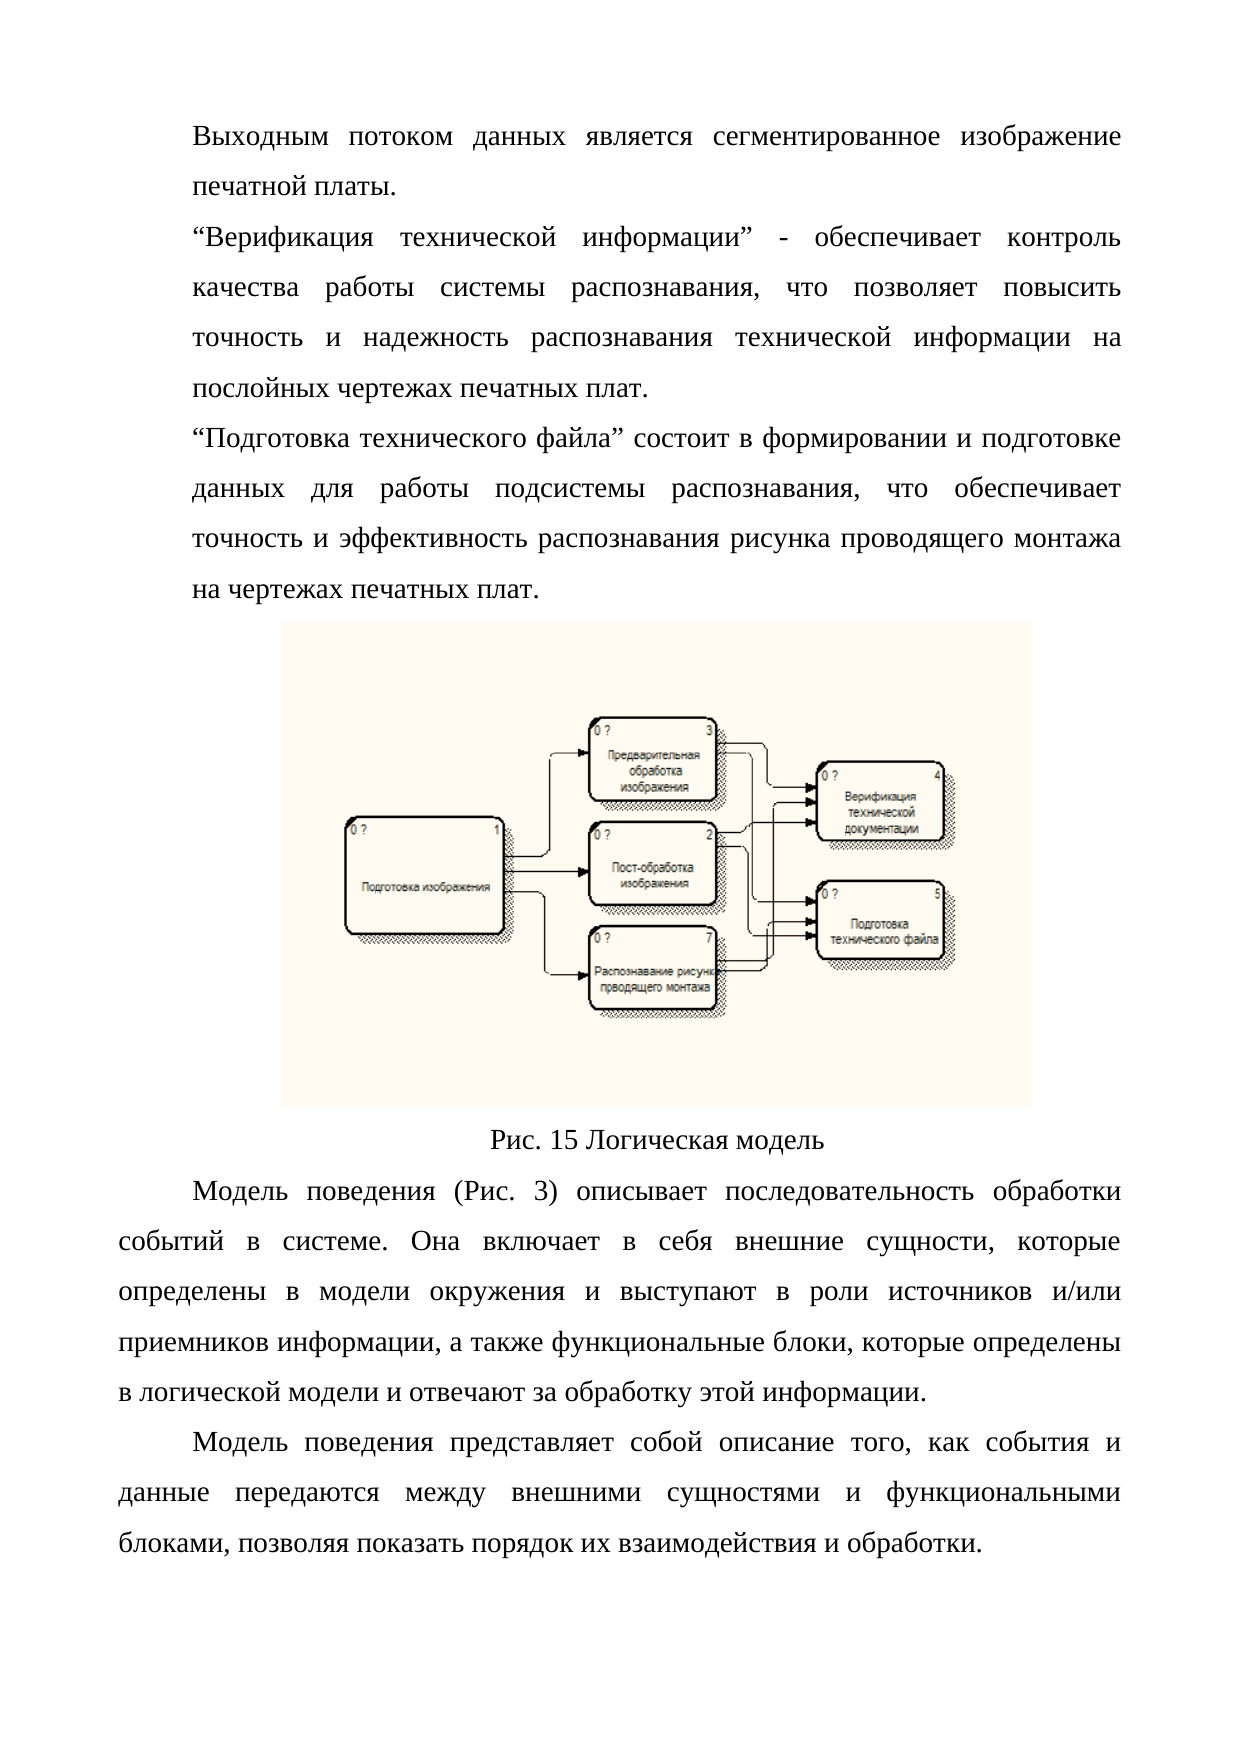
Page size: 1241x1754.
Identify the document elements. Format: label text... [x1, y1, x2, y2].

text “Подготовка технического файла” состоит в формировании и подготовке данных для работы подсистемы распознавания, что обеспечивает точность и эффективность распознавания рисунка проводящего монтажа на чертежах печатных плат. [192, 420, 1122, 604]
text Выходным потоком данных является сегментированное изображение печатной платы. [192, 118, 1122, 202]
text “Верификация технической информации” - обеспечивает контроль качества работы системы распознавания, что позволяет повысить точность и надежность распознавания технической информации на послойных чертежах печатных плат. [192, 219, 1122, 403]
text Рис. 15 Логическая модель [192, 1122, 1122, 1156]
text Модель поведения представляет собой описание того, как события и данные передаются между внешними сущностями и функциональными блоками, позволяя показать порядок их взаимодействия и обработки. [118, 1424, 1122, 1558]
text Модель поведения (Рис. 3) описывает последовательность обработки событий в системе. Она включает в себя внешние сущности, которые определены в модели окружения и выступают в роли источников и/или приемников информации, а также функциональные блоки, которые определены в логической модели и отвечают за обработку этой информации. [118, 1173, 1122, 1407]
